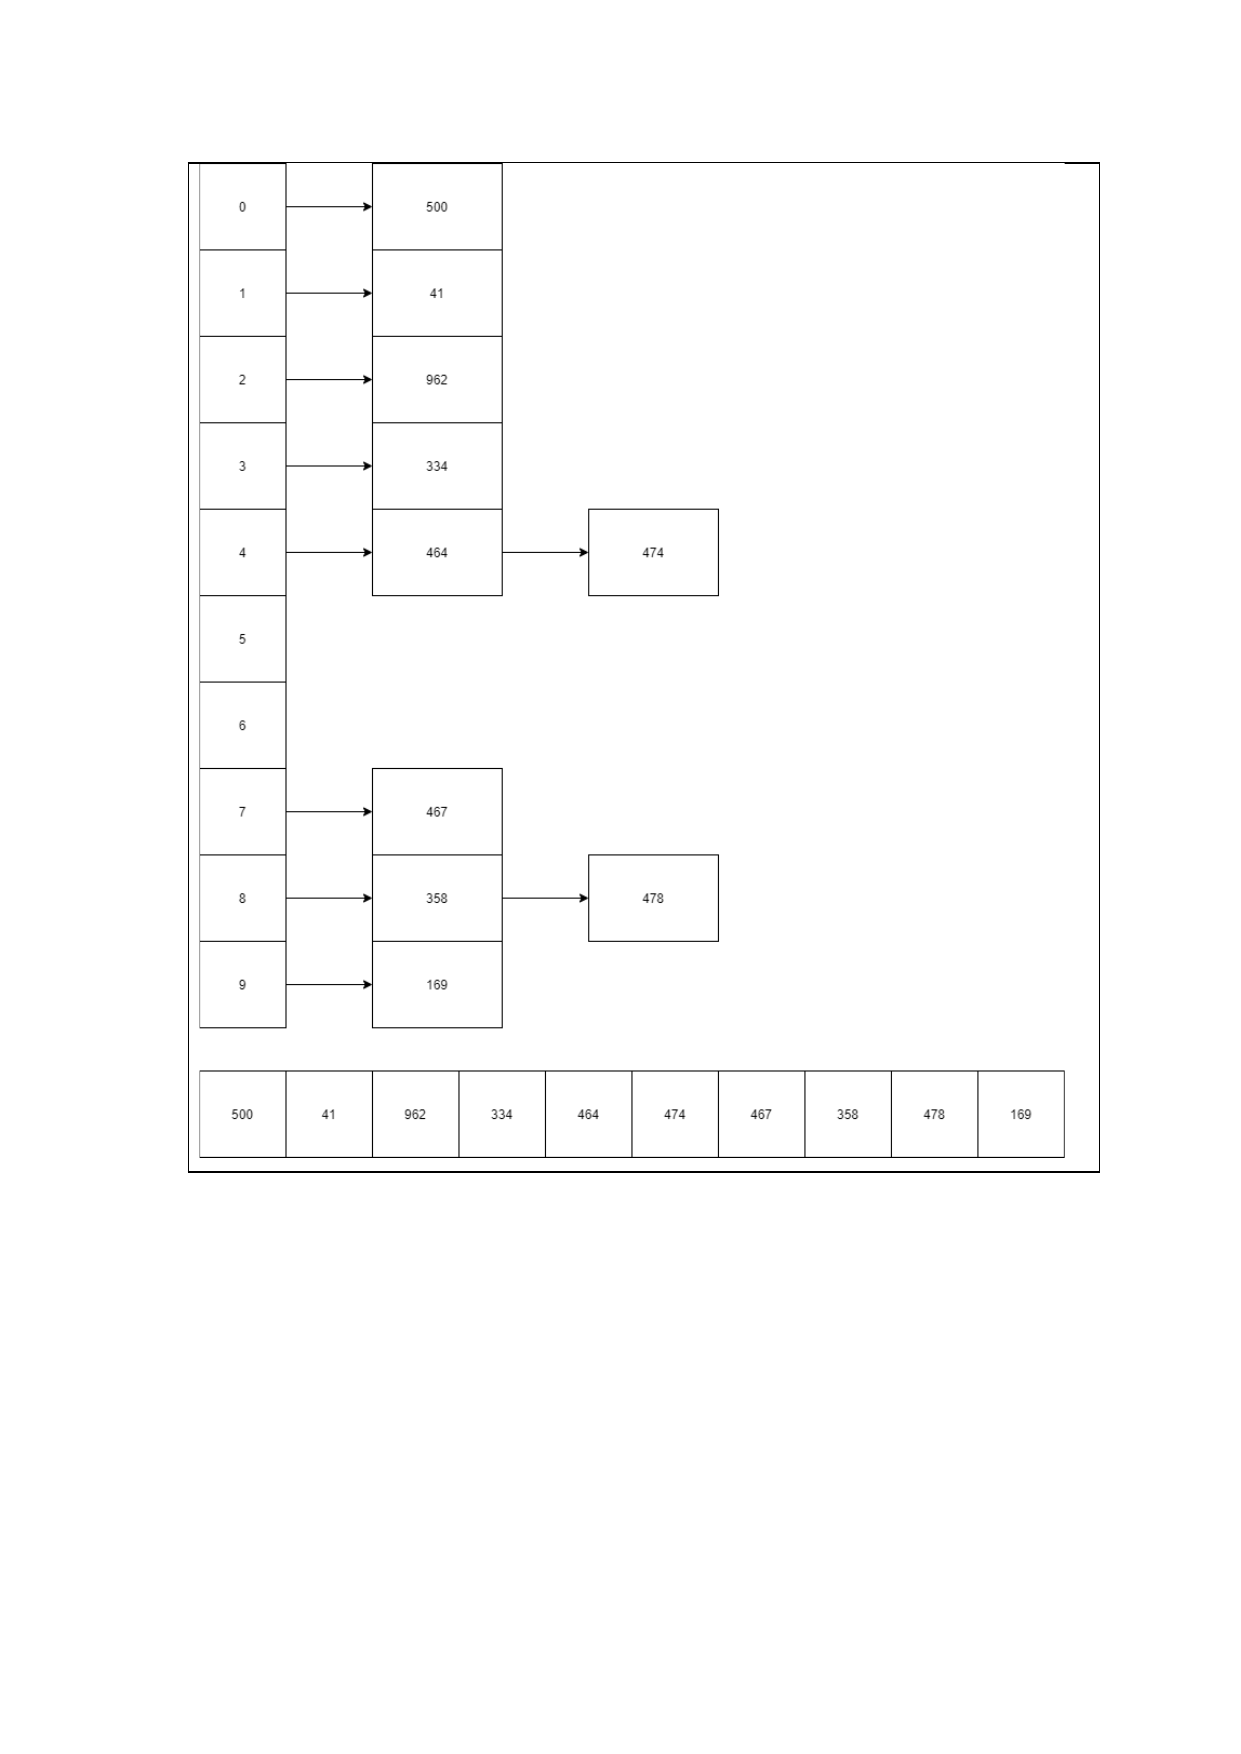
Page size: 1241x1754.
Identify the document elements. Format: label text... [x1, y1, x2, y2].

table_cell 三、实验准备方案，包括以下内容： （硬件类实验：实验原理、实验线路、设计方案等） （软件类实验：所采用的核心方法、框架或流程图及程序清单） 任务一——基于顺序表的查找与排序 顺序表： 查找：通过直接遍历 排序：通过快速排序 任务二——基于树表的查找与排序 树表：先用一个一维数组储存输入的数据，递归插入平衡二叉树中 查找：中序遍历树表 排序：将待排序序列构造成一个大顶堆,此时,整个序列的最大值就是堆顶的根节点。将其与末尾元素进行交换,此时末尾就为最大值。然后将剩余n-1个元素重新构造成一个堆,这样会得到n个元素的次小值。递归执行得到一个有序序列。 任务三——基于散列表的查找与排序 散列表： 1.拉链法：定义node结构体，包括data和next，构建一维数组，按照数的最后一位数，使对应的一维数组的 查找方式： 2.线性探测法 查找方法：先通过线性探测，大致定位数据，后向后遍历数组 任务四——链式基数排序 先按照个位数划分区间，在小区间内排序，后按照十位，百位进行划分，最后一轮排序获得的就是有序序列 [189, 164, 1099, 1171]
picture [199, 163, 1065, 1158]
